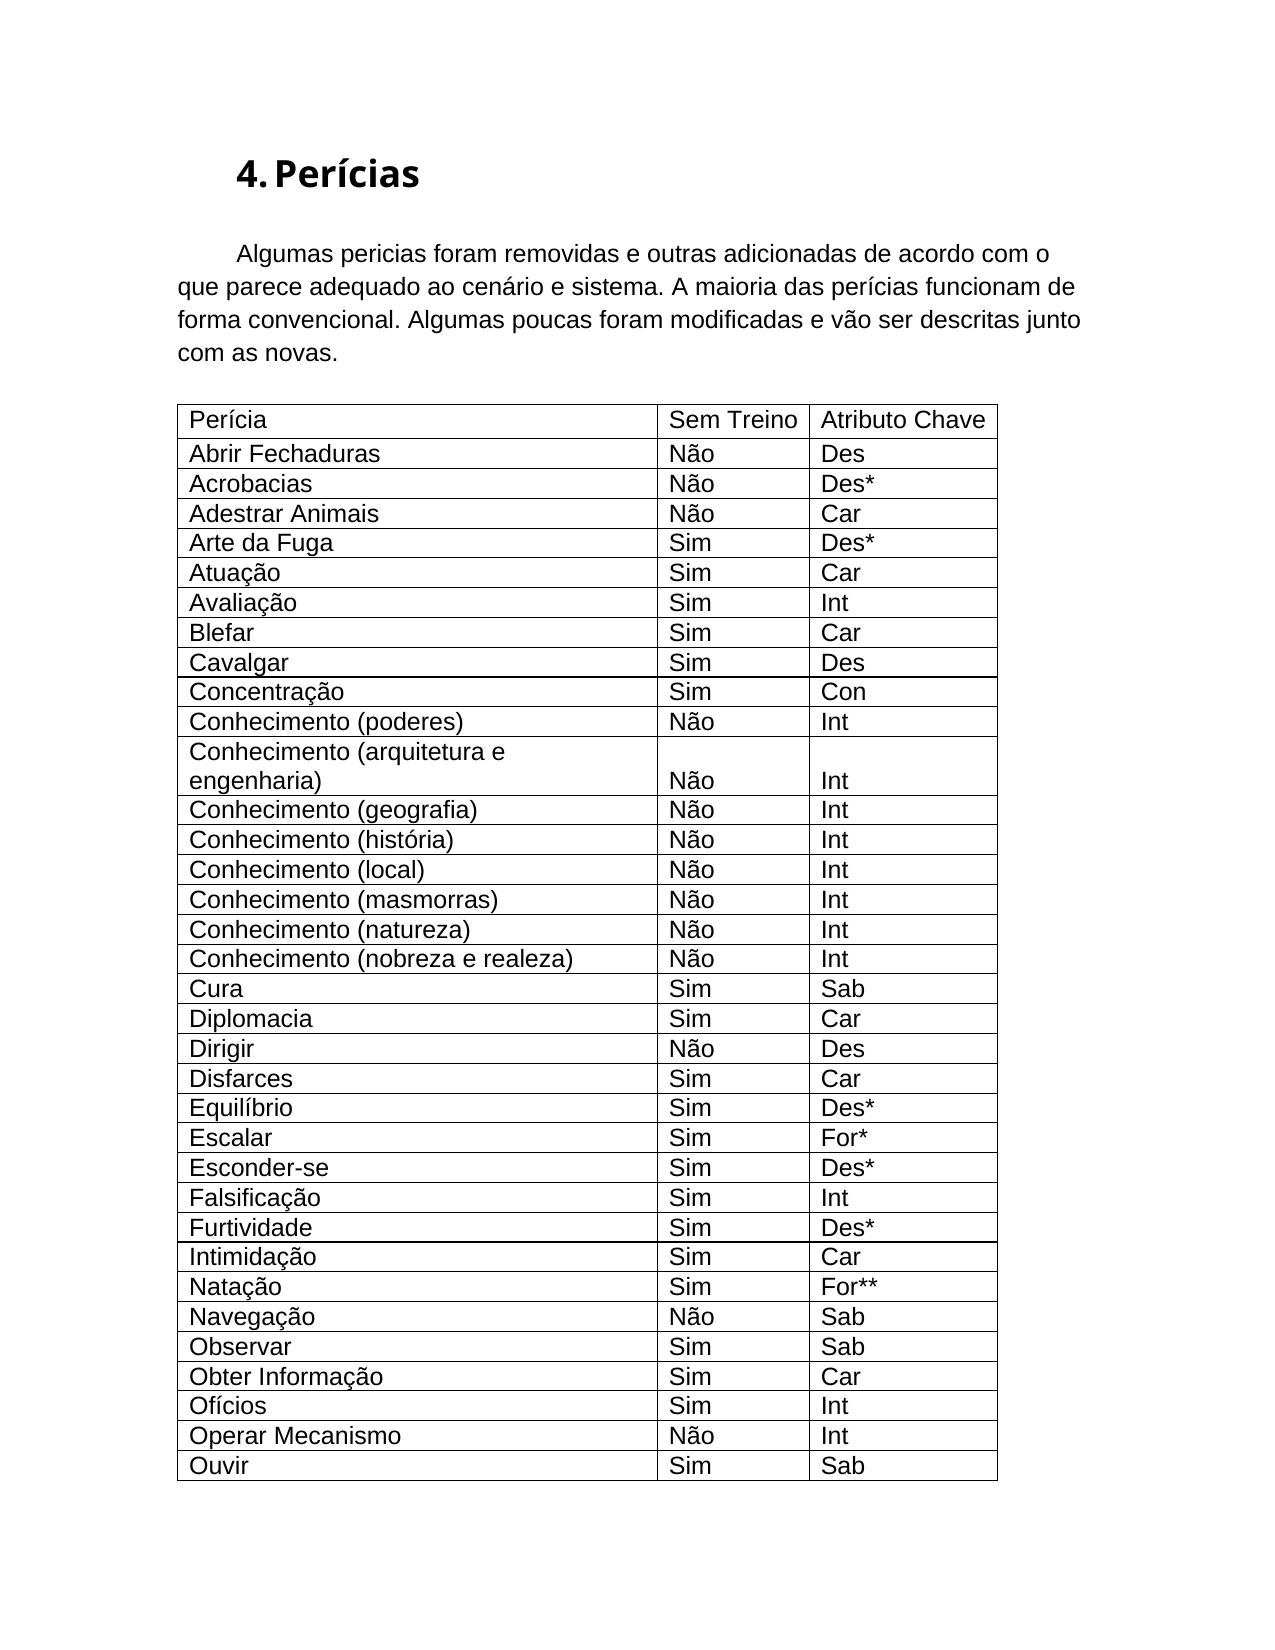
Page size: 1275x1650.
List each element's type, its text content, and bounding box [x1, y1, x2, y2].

table_cell Escalar [178, 1123, 657, 1152]
table_cell Des* [810, 1213, 997, 1241]
table_cell Sim [658, 588, 809, 617]
table_cell Sim [658, 618, 809, 647]
table_cell Conhecimento (natureza) [178, 915, 657, 943]
table_cell Sim [658, 529, 809, 557]
table_cell Des [810, 439, 997, 468]
table_cell Cura [178, 974, 657, 1003]
table_cell Furtividade [178, 1213, 657, 1241]
table_cell Sim [658, 1094, 809, 1122]
table_cell Conhecimento (nobreza e realeza) [178, 945, 657, 973]
table_cell Car [810, 1004, 997, 1033]
table_cell Sim [658, 1362, 809, 1390]
table_cell Navegação [178, 1302, 657, 1331]
table_cell Car [810, 1064, 997, 1092]
table_cell Int [810, 588, 997, 617]
table_cell Acrobacias [178, 469, 657, 498]
table_cell Des* [810, 529, 997, 557]
table_cell Sab [810, 1451, 997, 1480]
table_cell Observar [178, 1332, 657, 1361]
table_cell Sim [658, 1243, 809, 1271]
table_cell Sim [658, 1064, 809, 1092]
table_cell Conhecimento (local) [178, 855, 657, 884]
table_cell Não [658, 796, 809, 824]
table_cell Sim [658, 1004, 809, 1033]
table_cell Int [810, 855, 997, 884]
table_cell Não [658, 707, 809, 736]
table_cell Ofícios [178, 1391, 657, 1420]
table_cell Int [810, 915, 997, 943]
table_header Atributo Chave [810, 405, 997, 438]
table_cell Avaliação [178, 588, 657, 617]
table_cell Não [658, 1421, 809, 1450]
table_cell Blefar [178, 618, 657, 647]
list Perícias [236, 148, 1098, 199]
table_cell Car [810, 618, 997, 647]
table_cell Int [810, 707, 997, 736]
table_cell Sim [658, 1272, 809, 1301]
table_cell Sab [810, 974, 997, 1003]
table_cell Conhecimento (história) [178, 825, 657, 854]
table_cell Disfarces [178, 1064, 657, 1092]
table_cell Sim [658, 1123, 809, 1152]
table_cell Não [658, 499, 809, 527]
text Algumas pericias foram removidas e outras adicionadas de acordo com o que parece adequado ao cenário e sistema. A maioria das perícias funcionam de forma convencional. Algumas poucas foram modificadas e vão ser descritas junto com as novas. [177, 239, 1098, 367]
table_header Sem Treino [658, 405, 809, 438]
table_cell Não [658, 825, 809, 854]
table_cell Operar Mecanismo [178, 1421, 657, 1450]
table_cell Sim [658, 1183, 809, 1212]
table_cell Conhecimento (arquitetura e engenharia) [178, 737, 657, 794]
table_cell Não [658, 469, 809, 498]
table_cell Car [810, 1362, 997, 1390]
table_cell Não [658, 945, 809, 973]
table_cell Int [810, 885, 997, 914]
table_cell Dirigir [178, 1034, 657, 1063]
table_cell Sim [658, 678, 809, 706]
table_cell Não [658, 915, 809, 943]
table_cell Arte da Fuga [178, 529, 657, 557]
table_cell Concentração [178, 678, 657, 706]
table_cell Des [810, 1034, 997, 1063]
table_cell Sab [810, 1302, 997, 1331]
table_cell For** [810, 1272, 997, 1301]
table_cell Conhecimento (poderes) [178, 707, 657, 736]
table_cell Sim [658, 1153, 809, 1182]
table_cell Sim [658, 1332, 809, 1361]
table_cell Esconder-se [178, 1153, 657, 1182]
table_cell Int [810, 945, 997, 973]
table_cell Sim [658, 1391, 809, 1420]
table_cell Não [658, 737, 809, 794]
table_cell Atuação [178, 558, 657, 587]
table_cell Sim [658, 1213, 809, 1241]
table_cell For* [810, 1123, 997, 1152]
table_cell Des* [810, 469, 997, 498]
table_cell Não [658, 1302, 809, 1331]
table_cell Conhecimento (geografia) [178, 796, 657, 824]
table_cell Diplomacia [178, 1004, 657, 1033]
table_cell Não [658, 1034, 809, 1063]
table_cell Obter Informação [178, 1362, 657, 1390]
table_cell Int [810, 737, 997, 794]
table_cell Int [810, 1391, 997, 1420]
table_cell Sim [658, 974, 809, 1003]
table_cell Con [810, 678, 997, 706]
table_cell Sim [658, 1451, 809, 1480]
table_cell Adestrar Animais [178, 499, 657, 527]
table_cell Int [810, 1421, 997, 1450]
table_cell Sim [658, 558, 809, 587]
table_cell Int [810, 1183, 997, 1212]
table_cell Int [810, 825, 997, 854]
table_cell Car [810, 558, 997, 587]
table_cell Abrir Fechaduras [178, 439, 657, 468]
table_cell Equilíbrio [178, 1094, 657, 1122]
table_cell Ouvir [178, 1451, 657, 1480]
table_cell Não [658, 885, 809, 914]
table_header Perícia [178, 405, 657, 438]
table_cell Int [810, 796, 997, 824]
table_cell Sab [810, 1332, 997, 1361]
table_cell Sim [658, 648, 809, 676]
table_cell Conhecimento (masmorras) [178, 885, 657, 914]
table_cell Des [810, 648, 997, 676]
table_cell Não [658, 855, 809, 884]
table_cell Car [810, 499, 997, 527]
table_cell Não [658, 439, 809, 468]
table_cell Car [810, 1243, 997, 1271]
table_cell Cavalgar [178, 648, 657, 676]
table_cell Des* [810, 1153, 997, 1182]
table_cell Natação [178, 1272, 657, 1301]
table_cell Des* [810, 1094, 997, 1122]
table_cell Intimidação [178, 1243, 657, 1271]
table_cell Falsificação [178, 1183, 657, 1212]
